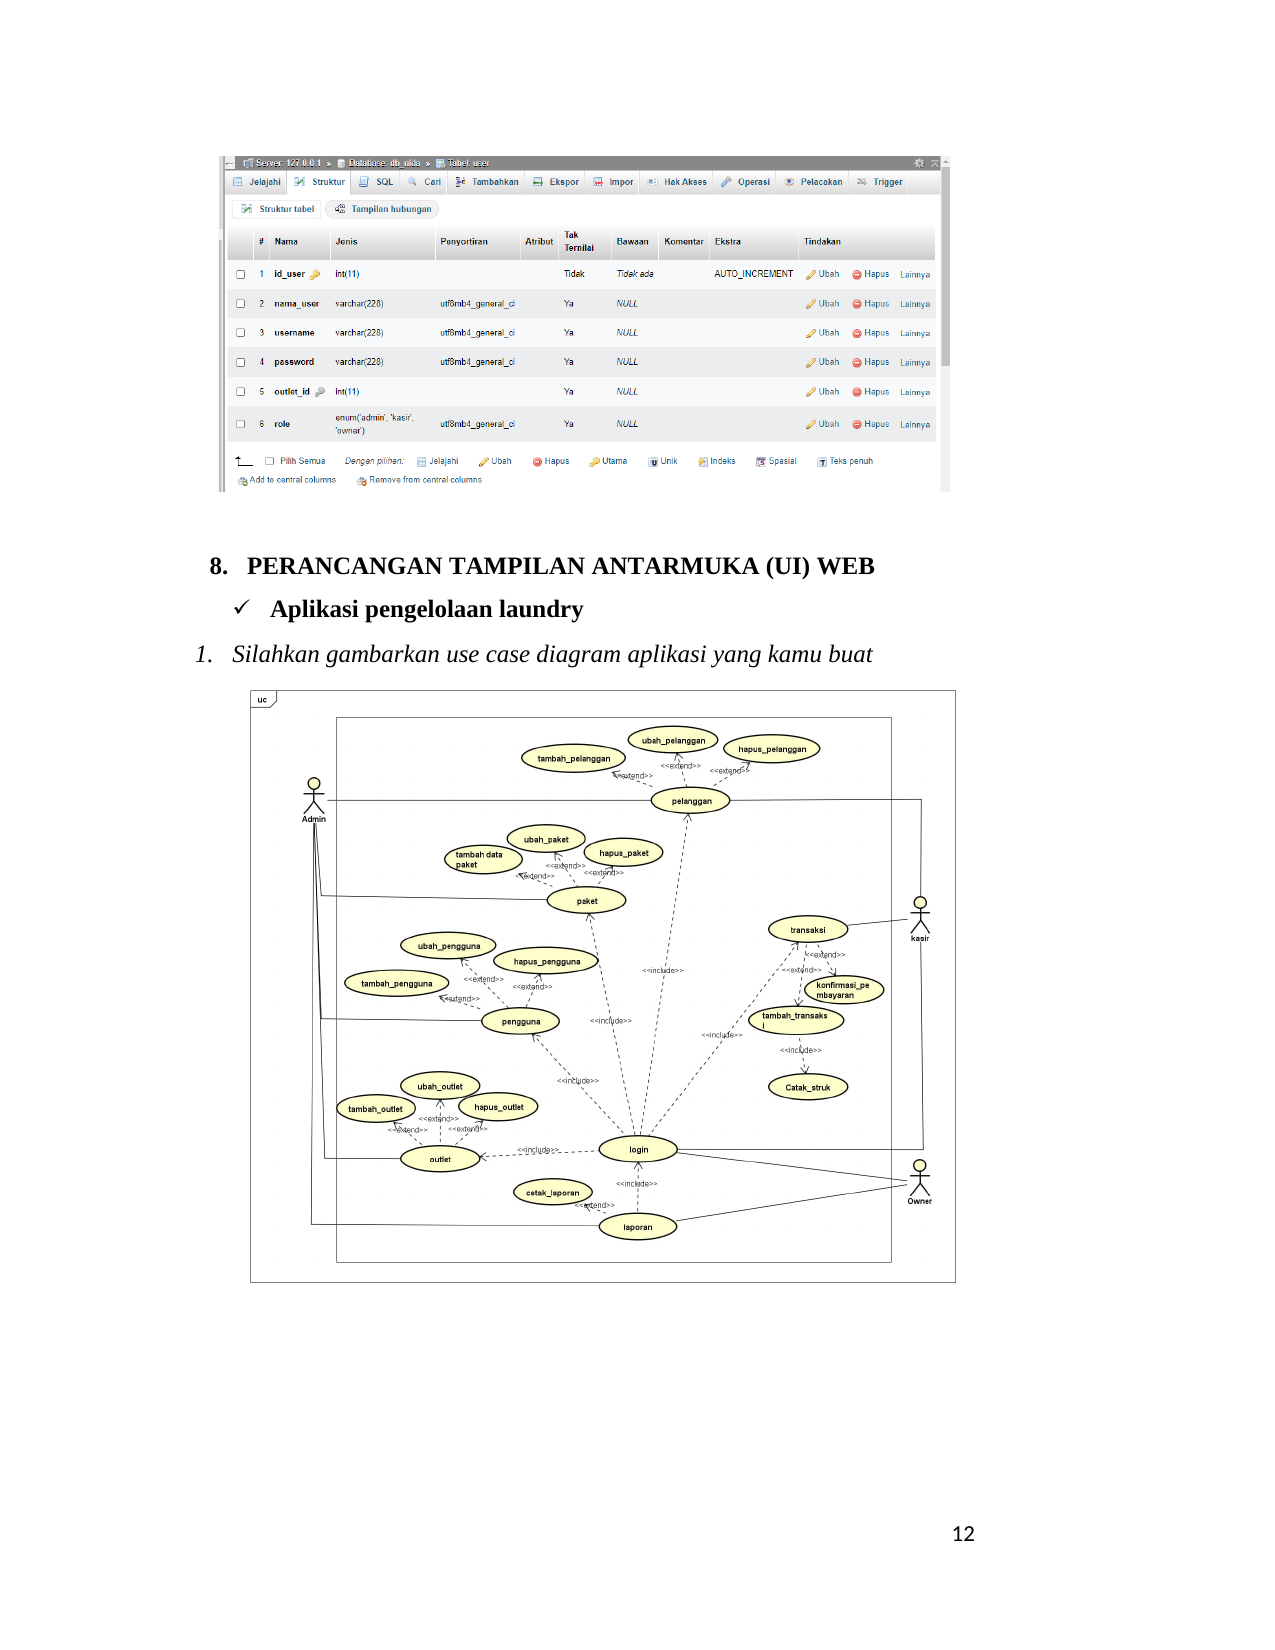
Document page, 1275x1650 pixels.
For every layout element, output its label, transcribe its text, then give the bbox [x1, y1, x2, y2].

picture [218, 156, 951, 492]
subtitle PERANCANGAN TAMPILAN ANTARMUKA (UI) WEB [209, 551, 974, 579]
subtitle Aplikasi pengelolaan laundry [232, 594, 974, 623]
list Silahkan gambarkan use case diagram aplikasi yang kamu buat [194, 639, 974, 668]
picture [244, 684, 962, 1289]
